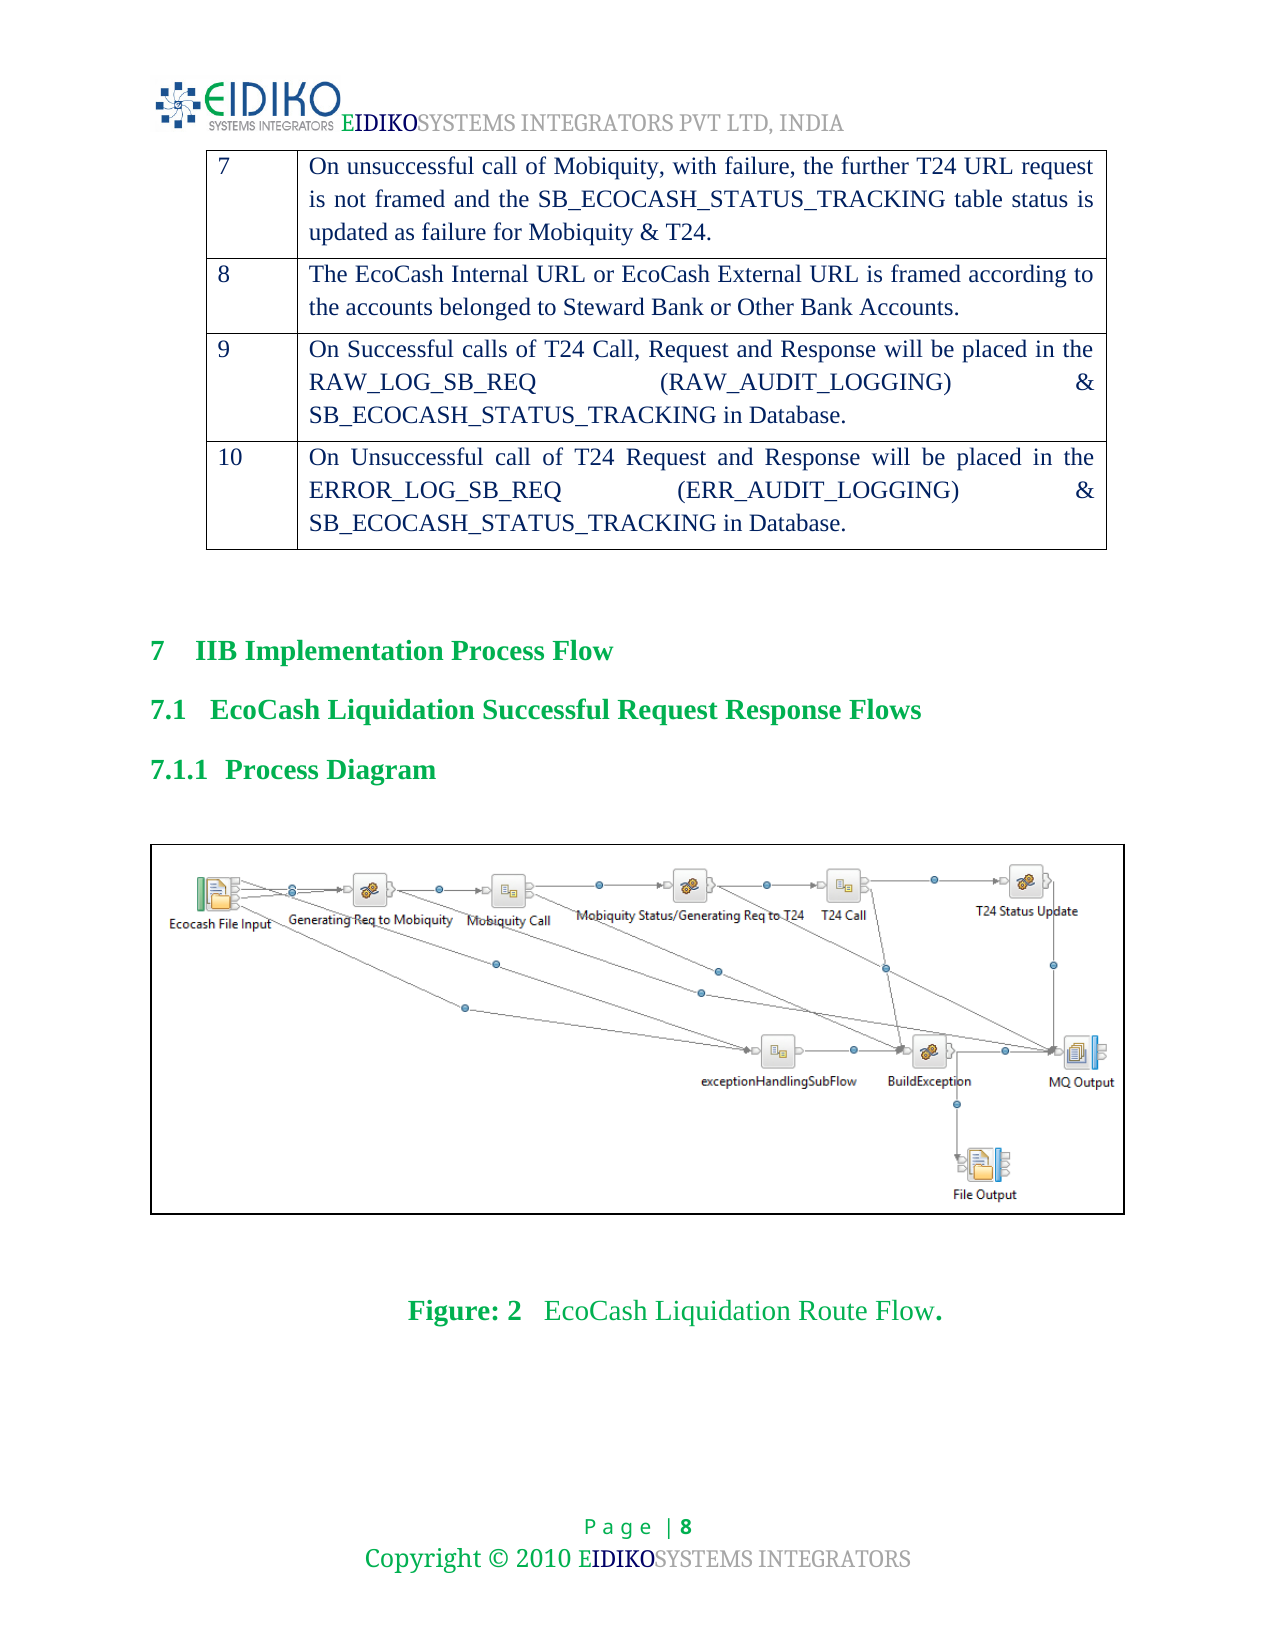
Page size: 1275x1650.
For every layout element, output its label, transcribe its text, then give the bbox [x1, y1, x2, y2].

table_cell On Successful calls of T24 Call, Request and Response will be placed in the RAW_LOG_SB_REQ (RAW_AUDIT_LOGGING) & SB_ECOCASH_STATUS_TRACKING in Database. [298, 334, 1106, 441]
table_cell 7 [207, 151, 297, 258]
subtitle Process Diagram [150, 752, 1125, 785]
table_cell 8 [207, 259, 297, 333]
table_cell 10 [207, 442, 297, 549]
table_cell On Unsuccessful call of T24 Request and Response will be placed in the ERROR_LOG_SB_REQ (ERR_AUDIT_LOGGING) & SB_ECOCASH_STATUS_TRACKING in Database. [298, 442, 1106, 549]
picture [152, 845, 1123, 1213]
table_cell 9 [207, 334, 297, 441]
table_cell On unsuccessful call of Mobiquity, with failure, the further T24 URL request is not framed and the SB_ECOCASH_STATUS_TRACKING table status is updated as failure for Mobiquity & T24. [298, 151, 1106, 258]
subtitle EcoCash Liquidation Successful Request Response Flows [150, 692, 1125, 726]
subtitle Figure: 2 EcoCash Liquidation Route Flow. [225, 1293, 1125, 1326]
table_cell The EcoCash Internal URL or EcoCash External URL is framed according to the accounts belonged to Steward Bank or Other Bank Accounts. [298, 259, 1106, 333]
picture [150, 75, 341, 132]
subtitle IIB Implementation Process Flow [150, 633, 1125, 667]
